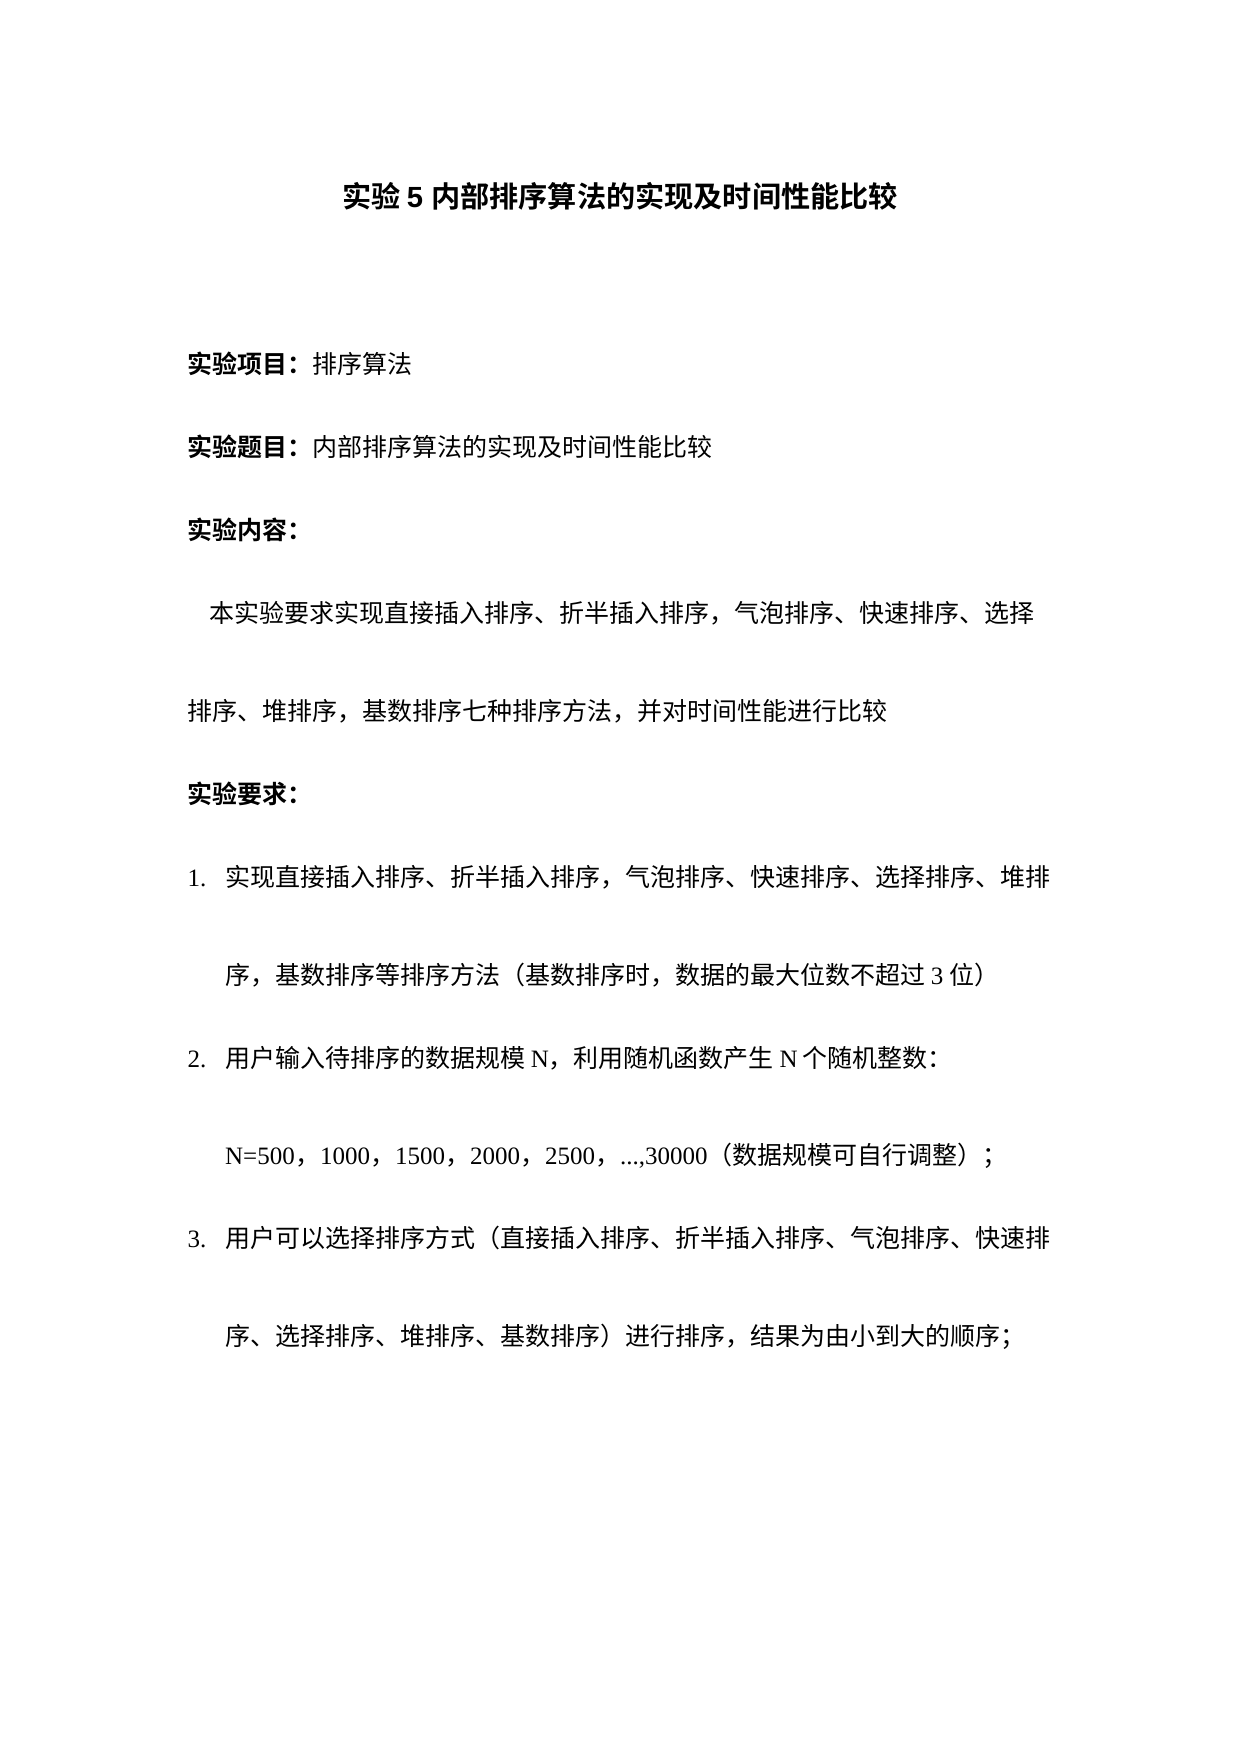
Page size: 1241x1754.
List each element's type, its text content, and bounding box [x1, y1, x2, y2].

text 本实验要求实现直接插入排序、折半插入排序，气泡排序、快速排序、选择排序、堆排序，基数排序七种排序方法，并对时间性能进行比较 [187, 579, 1053, 742]
text 实验要求： [187, 760, 1053, 825]
list 实现直接插入排序、折半插入排序，气泡排序、快速排序、选择排序、堆排序，基数排序等排序方法（基数排序时，数据的最大位数不超过 3 位） [187, 843, 1053, 1006]
text 实验内容： [187, 496, 1053, 561]
list 用户可以选择排序方式（直接插入排序、折半插入排序、气泡排序、快速排序、选择排序、堆排序、基数排序）进行排序，结果为由小到大的顺序； [187, 1204, 1053, 1367]
list 用户输入待排序的数据规模 N，利用随机函数产生 N个随机整数：N=500，1000，1500，2000，2500，...,30000（数据规模可自行调整）； [187, 1024, 1053, 1186]
text 实验题目：内部排序算法的实现及时间性能比较 [187, 413, 1053, 478]
text 实验项目：排序算法 [187, 330, 1053, 395]
text 实验5 内部排序算法的实现及时间性能比较 [187, 162, 1053, 227]
